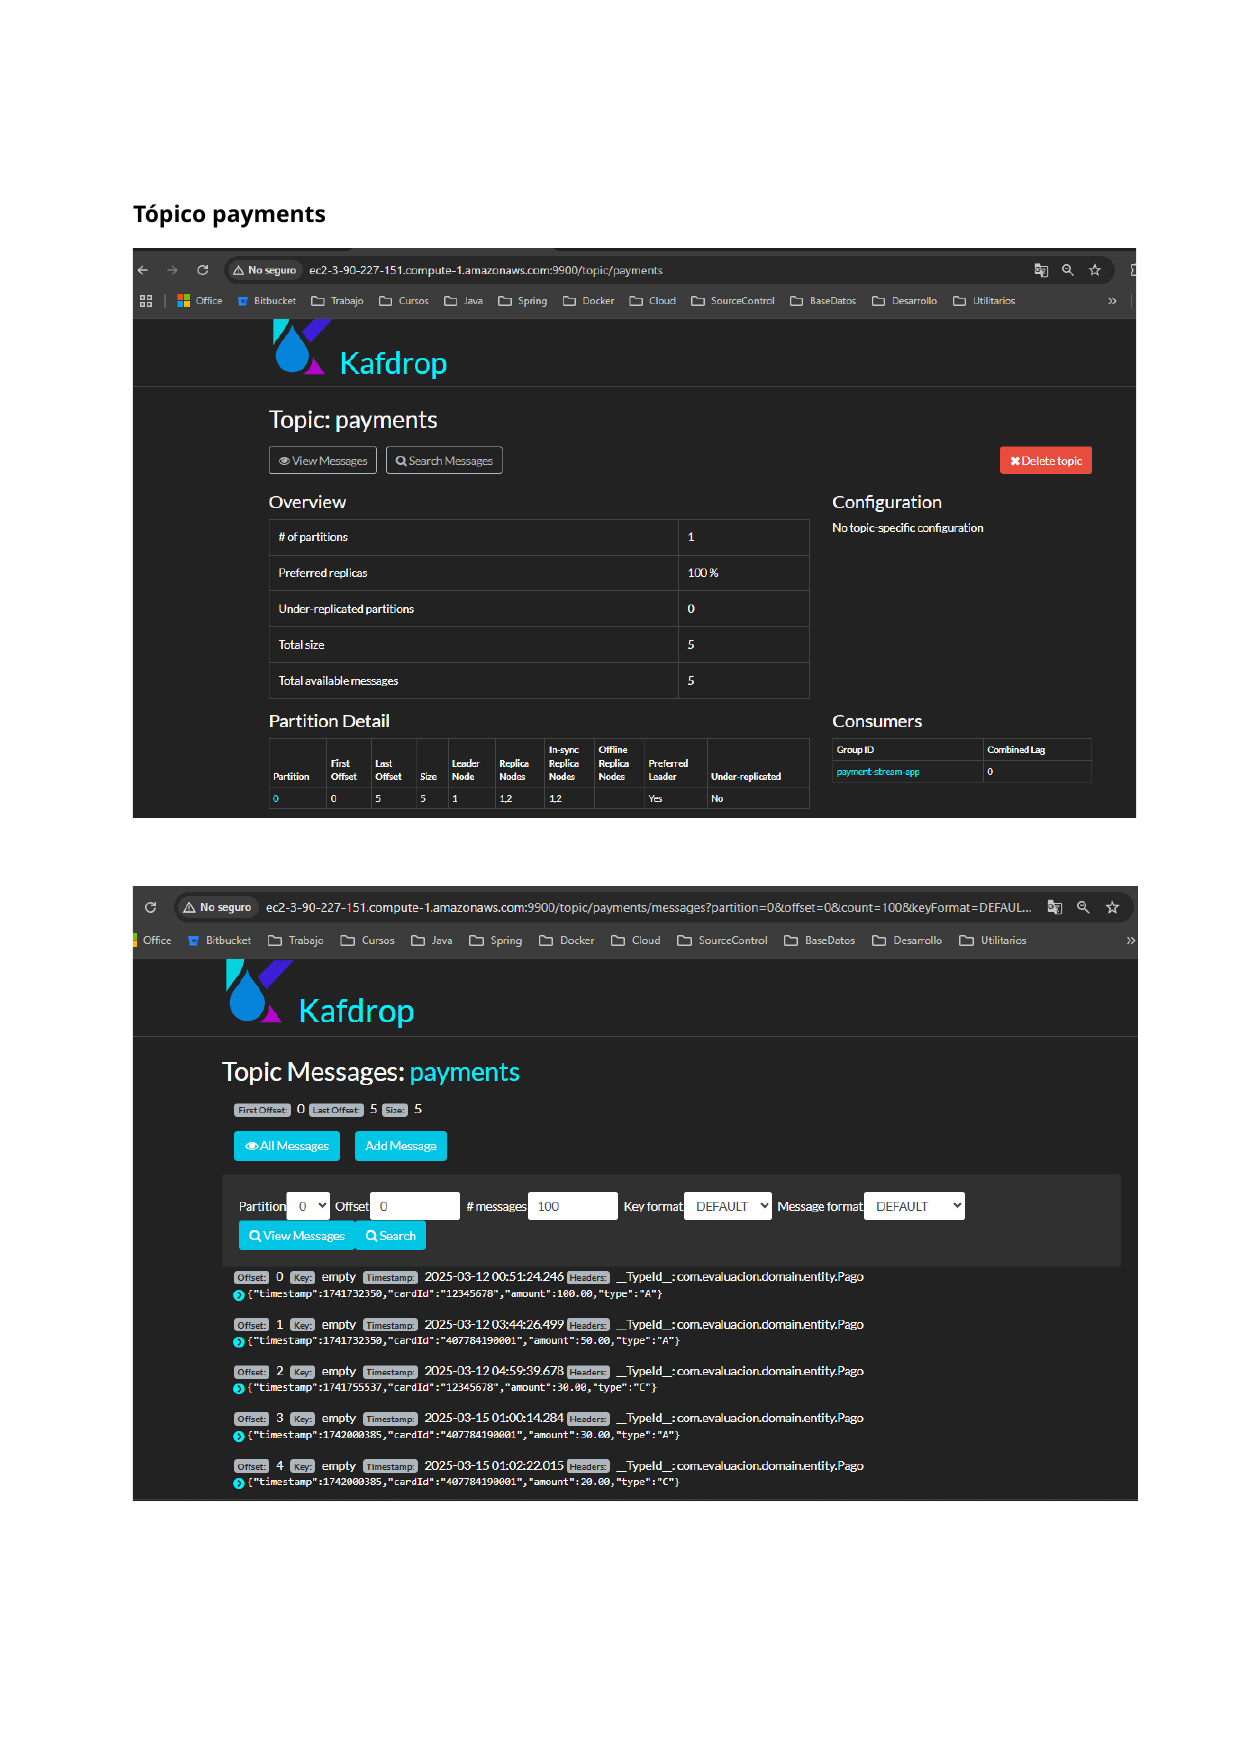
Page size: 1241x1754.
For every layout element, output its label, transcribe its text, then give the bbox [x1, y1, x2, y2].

picture [132, 886, 1138, 1501]
picture [132, 248, 1137, 818]
text Tópico payments [133, 198, 1137, 229]
